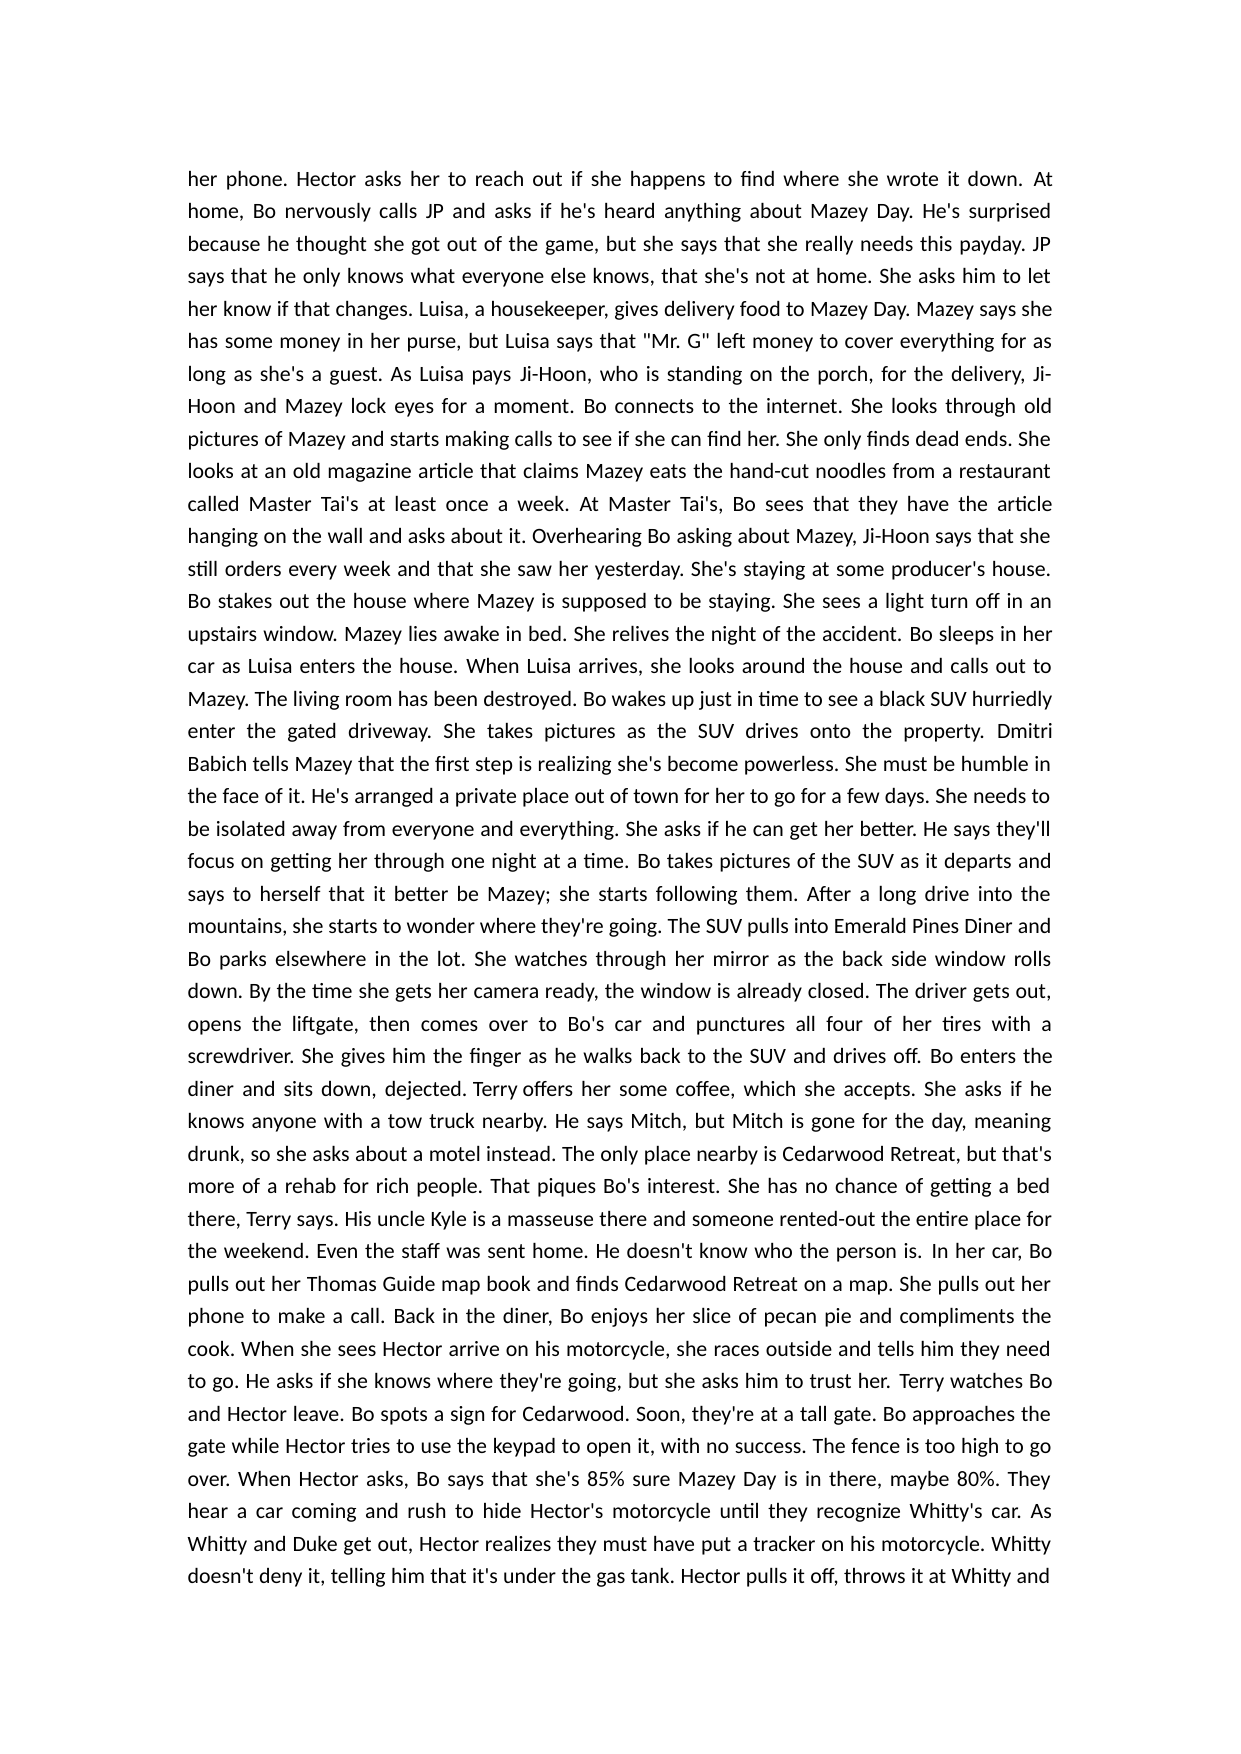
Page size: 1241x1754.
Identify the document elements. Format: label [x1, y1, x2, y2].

text [187, 162, 1053, 1592]
